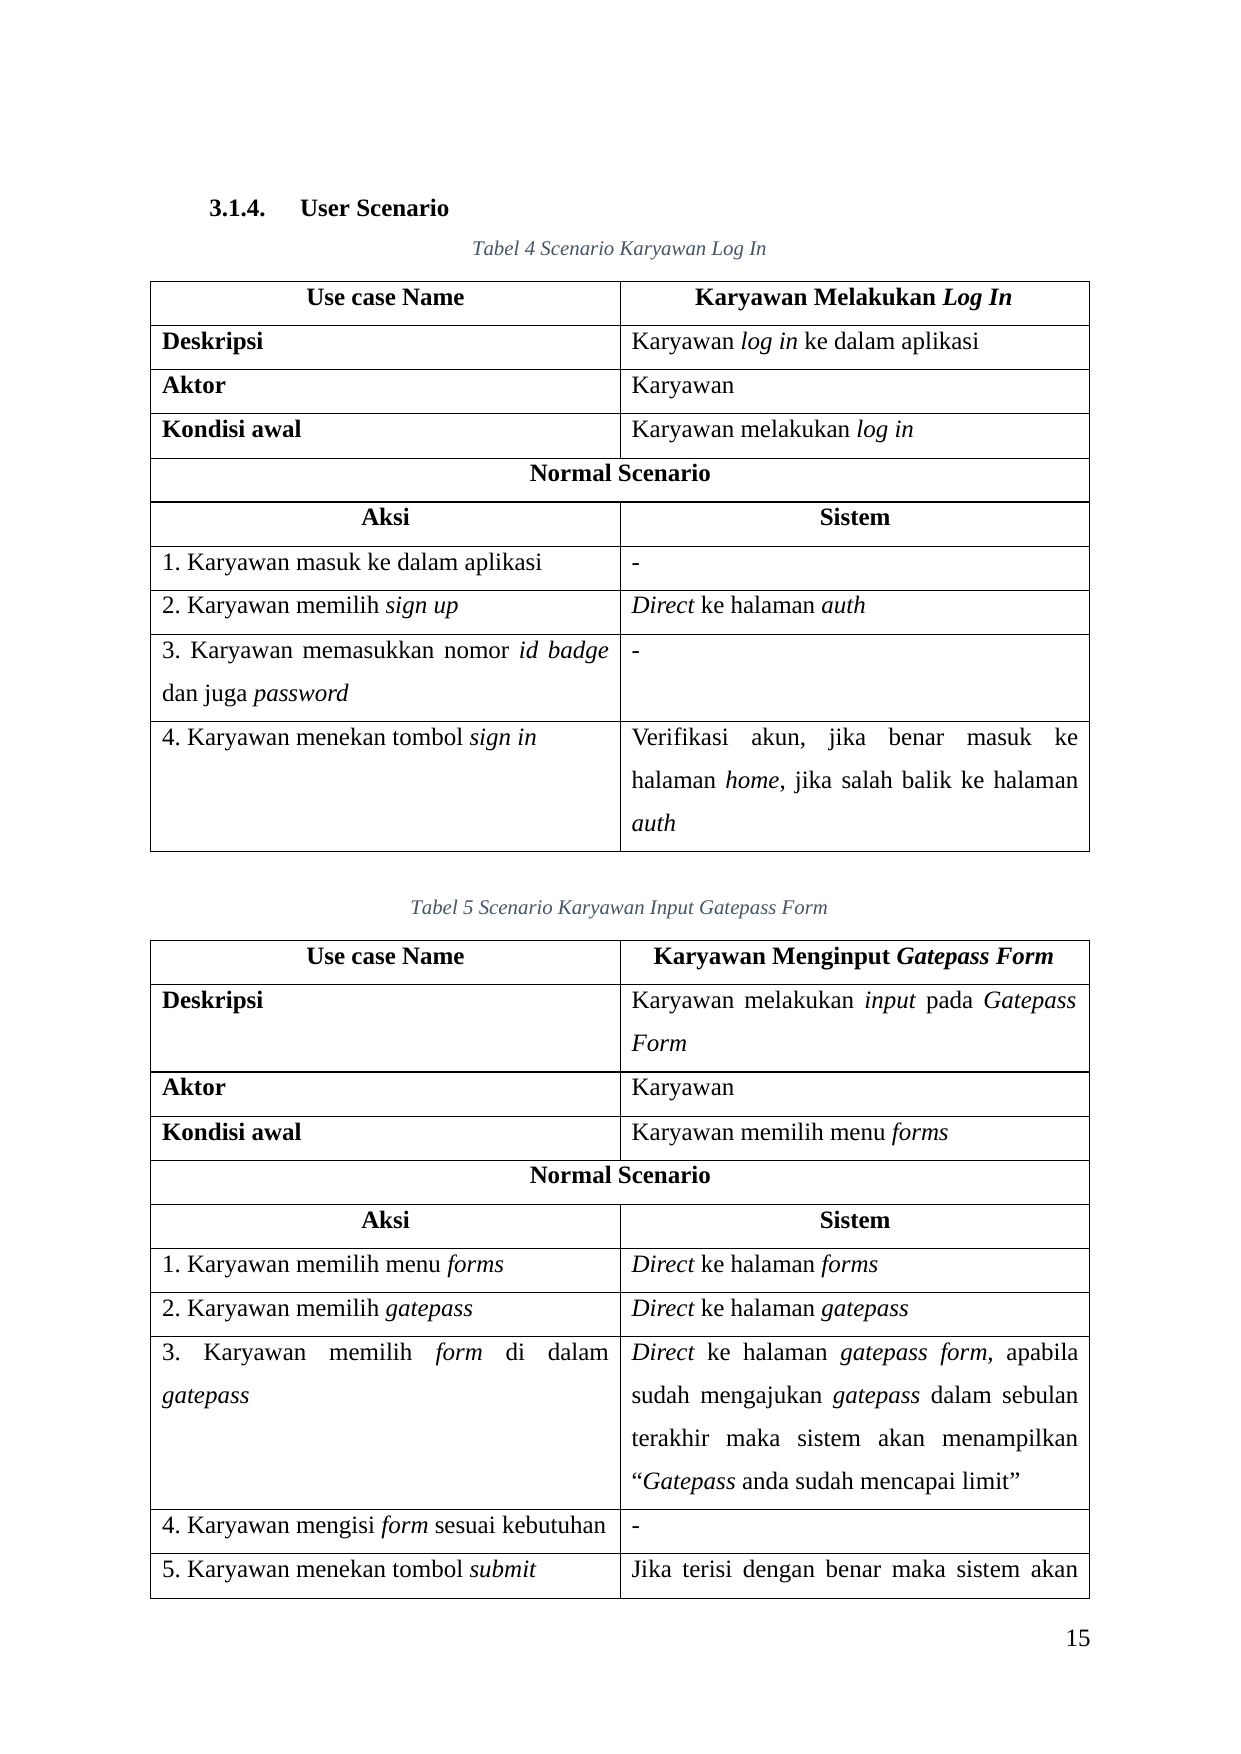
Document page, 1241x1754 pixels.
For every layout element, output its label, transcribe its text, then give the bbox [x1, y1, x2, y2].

table_cell 1. Karyawan memilih menu forms [151, 1249, 620, 1292]
table_cell Aktor [151, 370, 620, 413]
table_header Use case Name [151, 282, 620, 325]
table_cell Karyawan melakukan log in [621, 414, 1089, 457]
table_cell Karyawan log in ke dalam aplikasi [621, 326, 1089, 369]
table_cell Normal Scenario [151, 459, 1089, 501]
table_cell 4. Karyawan mengisi form sesuai kebutuhan [151, 1510, 620, 1553]
table_cell 1. Karyawan masuk ke dalam aplikasi [151, 547, 620, 589]
table_cell - [621, 547, 1089, 589]
table_cell Deskripsi [151, 326, 620, 369]
table_cell Aktor [151, 1073, 620, 1116]
table_cell - [621, 635, 1089, 721]
table_header Karyawan Menginput Gatepass Form [621, 941, 1089, 984]
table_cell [151, 1554, 620, 1597]
table_cell - [621, 1510, 1089, 1553]
table_cell Normal Scenario [151, 1161, 1089, 1204]
table_cell 3. Karyawan memasukkan nomor id badge dan juga password [151, 635, 620, 721]
table_cell Direct ke halaman gatepass [621, 1293, 1089, 1336]
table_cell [621, 1554, 1089, 1597]
table_cell Karyawan [621, 1073, 1089, 1116]
table_cell Direct ke halaman forms [621, 1249, 1089, 1292]
table_cell 3. Karyawan memilih form di dalam gatepass [151, 1337, 620, 1509]
table_cell 4. Karyawan menekan tombol sign in [151, 722, 620, 851]
table_cell 2. Karyawan memilih sign up [151, 591, 620, 634]
table_cell Aksi [151, 1205, 620, 1248]
table_cell Deskripsi [151, 985, 620, 1071]
table_header Use case Name [151, 941, 620, 984]
table_cell Aksi [151, 503, 620, 546]
table_cell 2. Karyawan memilih gatepass [151, 1293, 620, 1336]
table_cell Karyawan melakukan input pada Gatepass Form [621, 985, 1089, 1071]
table_cell Direct ke halaman gatepass form, apabila sudah mengajukan gatepass dalam sebulan terakhir maka sistem akan menampilkan “Gatepass anda sudah mencapai limit” [621, 1337, 1089, 1509]
table_cell Kondisi awal [151, 414, 620, 457]
text Tabel 4 Scenario Karyawan Log In [150, 236, 1090, 260]
subtitle User Scenario [209, 193, 1090, 222]
table_cell Sistem [621, 1205, 1089, 1248]
text Tabel 5 Scenario Karyawan Input Gatepass Form [150, 895, 1090, 919]
table_cell Kondisi awal [151, 1117, 620, 1159]
table_header Karyawan Melakukan Log In [621, 282, 1089, 325]
table_cell Karyawan memilih menu forms [621, 1117, 1089, 1159]
table_cell Sistem [621, 503, 1089, 546]
table_cell Direct ke halaman auth [621, 591, 1089, 634]
table_cell Verifikasi akun, jika benar masuk ke halaman home, jika salah balik ke halaman auth [621, 722, 1089, 851]
table_cell Karyawan [621, 370, 1089, 413]
